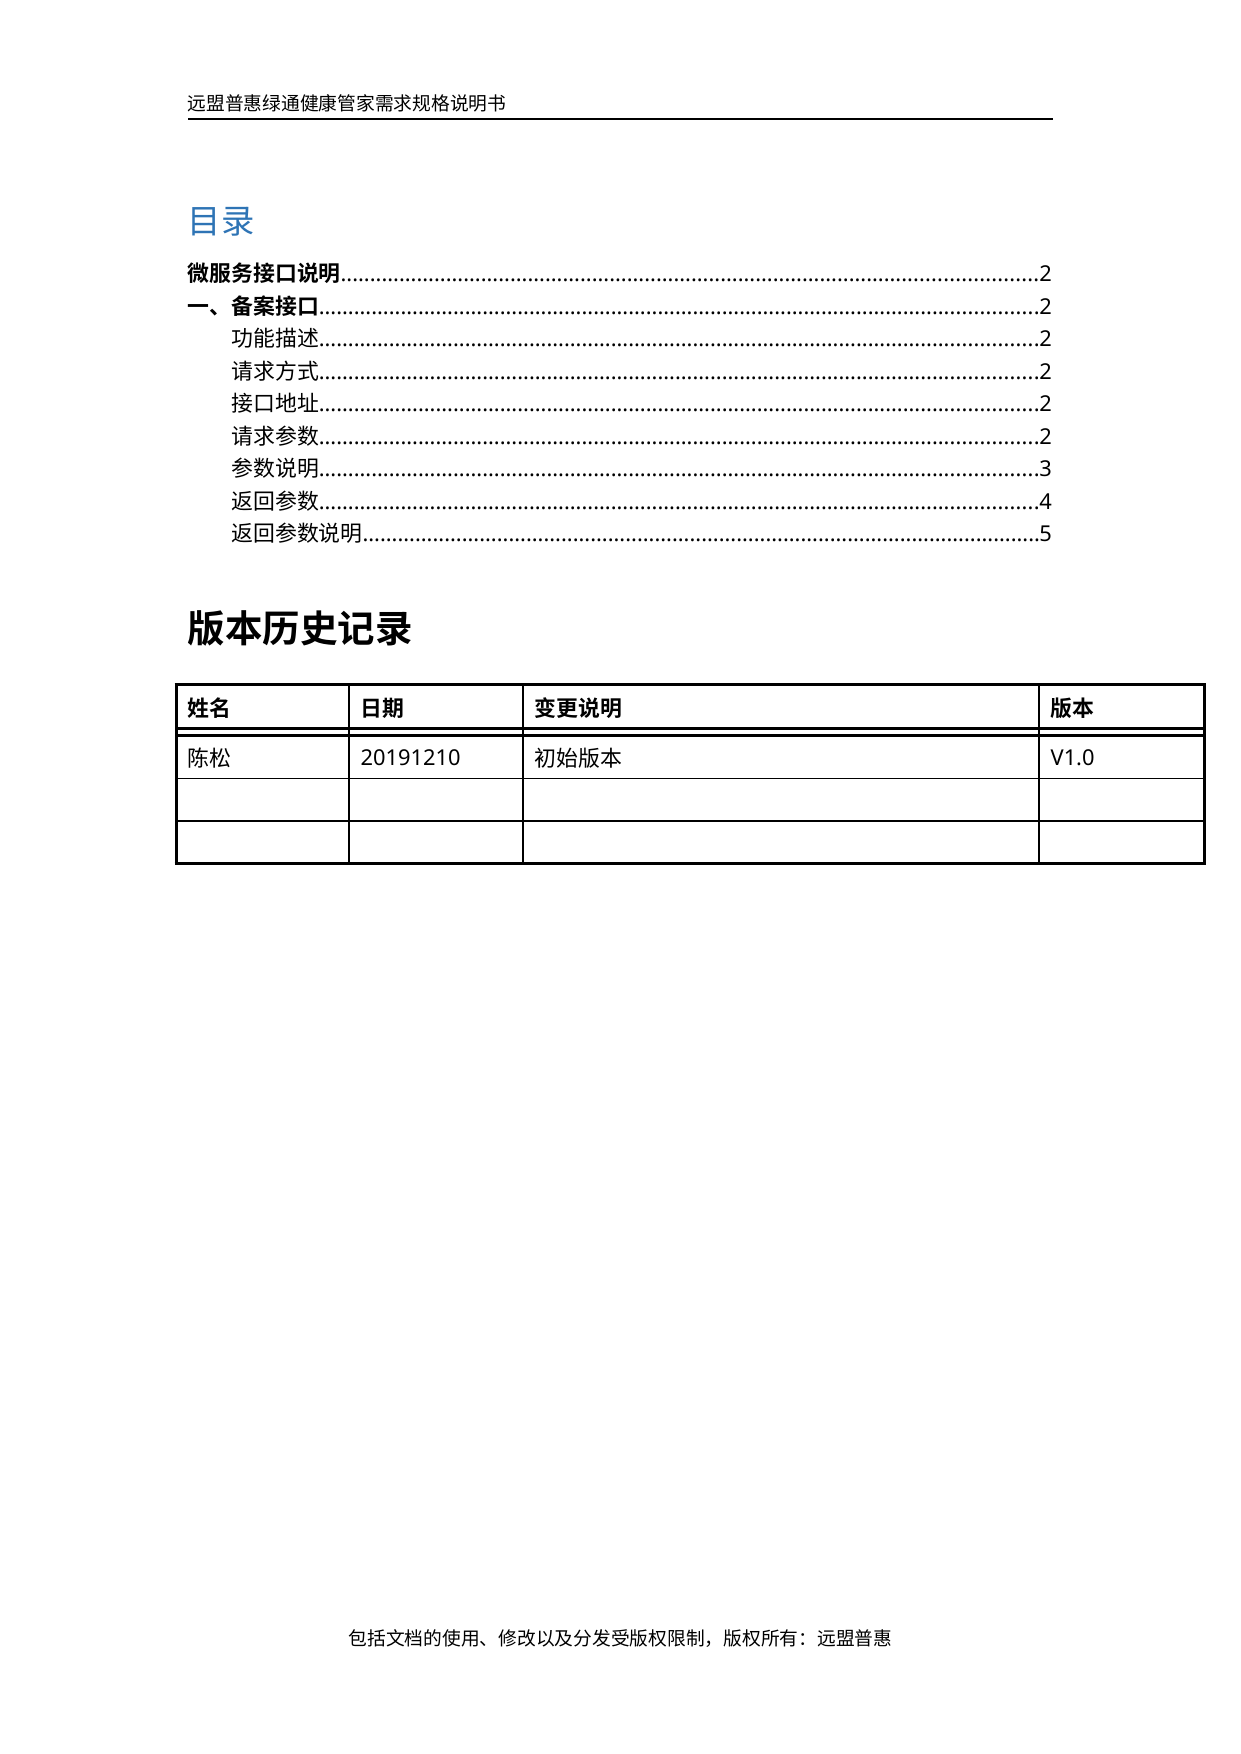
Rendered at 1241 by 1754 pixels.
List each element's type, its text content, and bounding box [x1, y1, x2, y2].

table_cell V1.0 [1040, 737, 1203, 777]
table_cell 陈松 [178, 737, 348, 777]
table_header 版本 [1040, 686, 1203, 727]
table_header 变更说明 [524, 686, 1038, 727]
table_cell [1040, 779, 1203, 820]
table_cell [178, 822, 348, 862]
table_cell [524, 779, 1038, 820]
table_cell [350, 822, 522, 862]
table_cell 20191210 [350, 737, 522, 777]
table_header 姓名 [178, 686, 348, 727]
table_cell [178, 779, 348, 820]
text 版本历史记录 [187, 593, 1053, 658]
table_cell [524, 822, 1038, 862]
table_cell 初始版本 [524, 737, 1038, 777]
table_header 日期 [350, 686, 522, 727]
table_cell [350, 779, 522, 820]
table_cell [1040, 822, 1203, 862]
